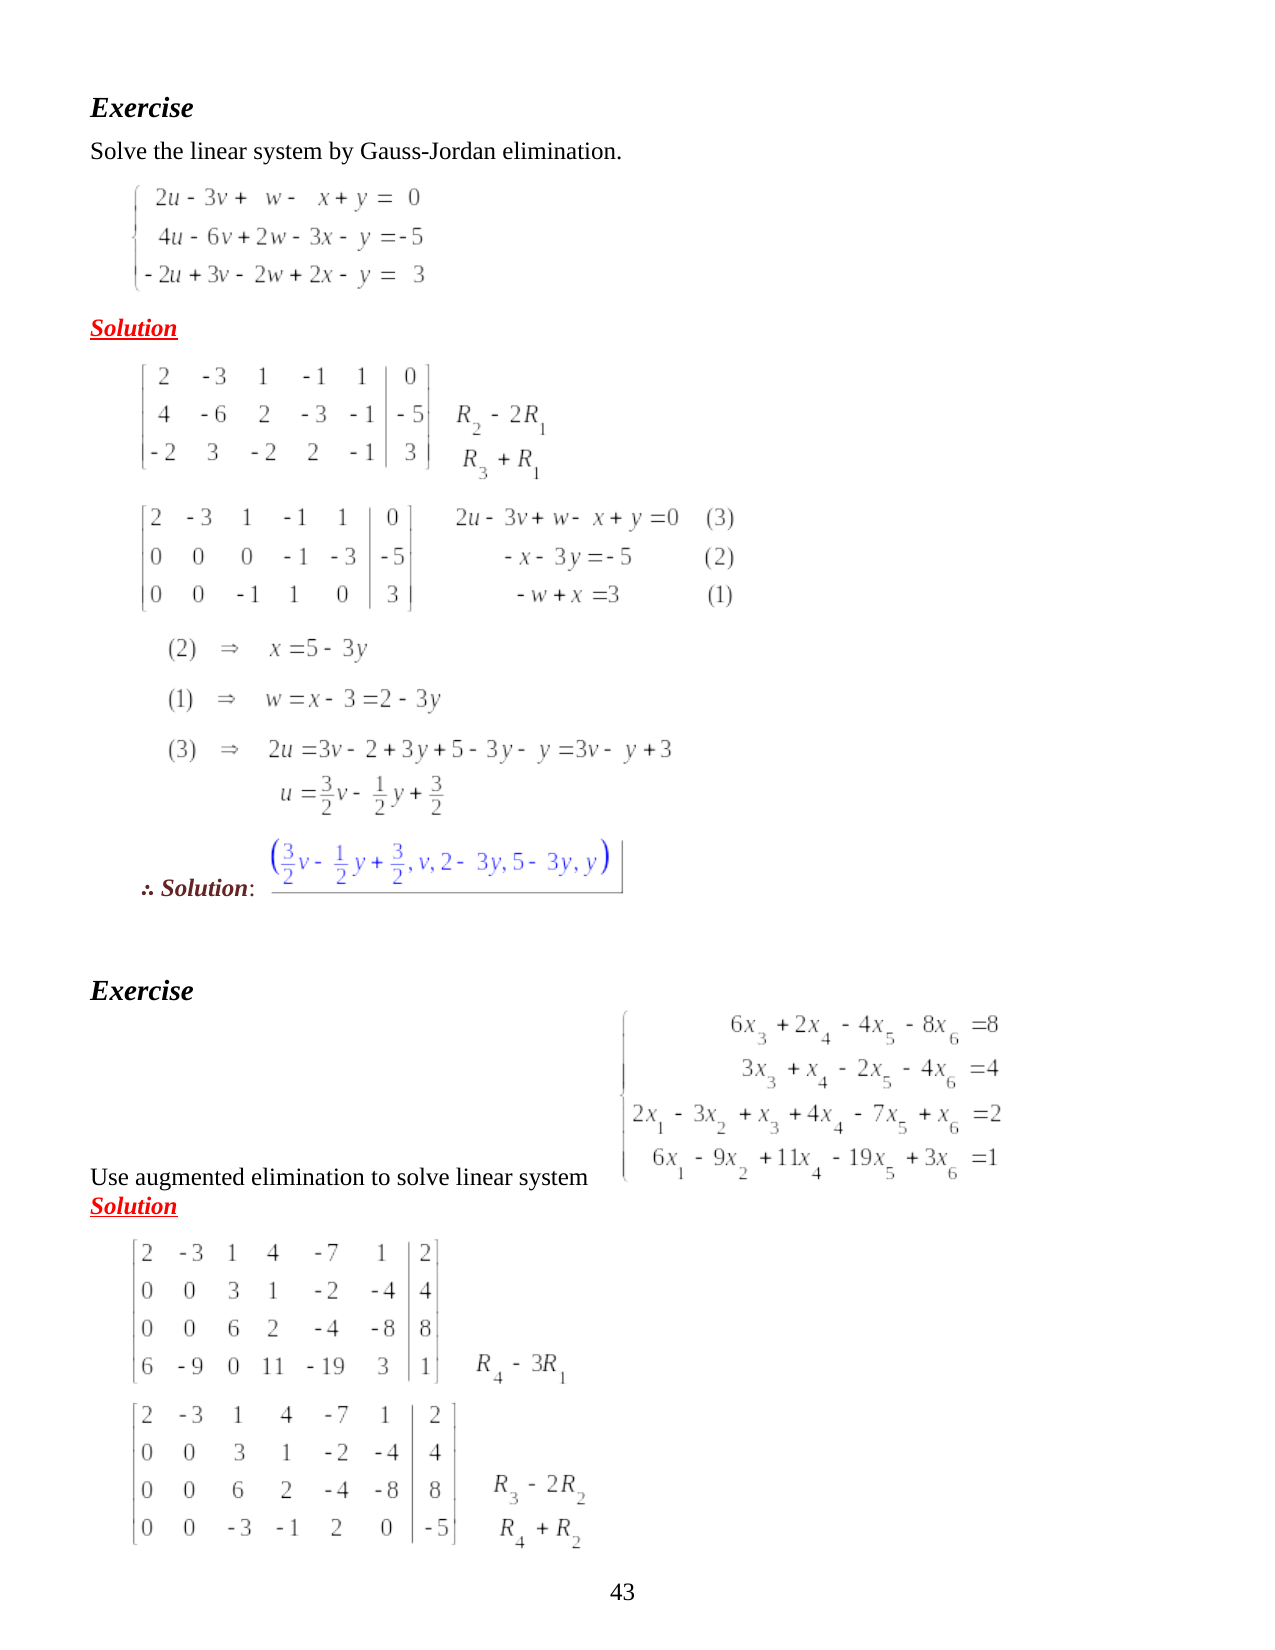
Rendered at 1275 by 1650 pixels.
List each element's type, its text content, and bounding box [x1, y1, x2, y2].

text ∴ Solution: [127, 834, 1155, 902]
text Use augmented elimination to solve linear system [90, 1006, 1155, 1191]
text Solution [90, 313, 1155, 342]
text Exercise [90, 90, 1155, 123]
text Solution [90, 1191, 1155, 1219]
text Exercise [90, 973, 1155, 1006]
text Solve the linear system by Gauss-Jordan elimination. [90, 136, 1155, 165]
